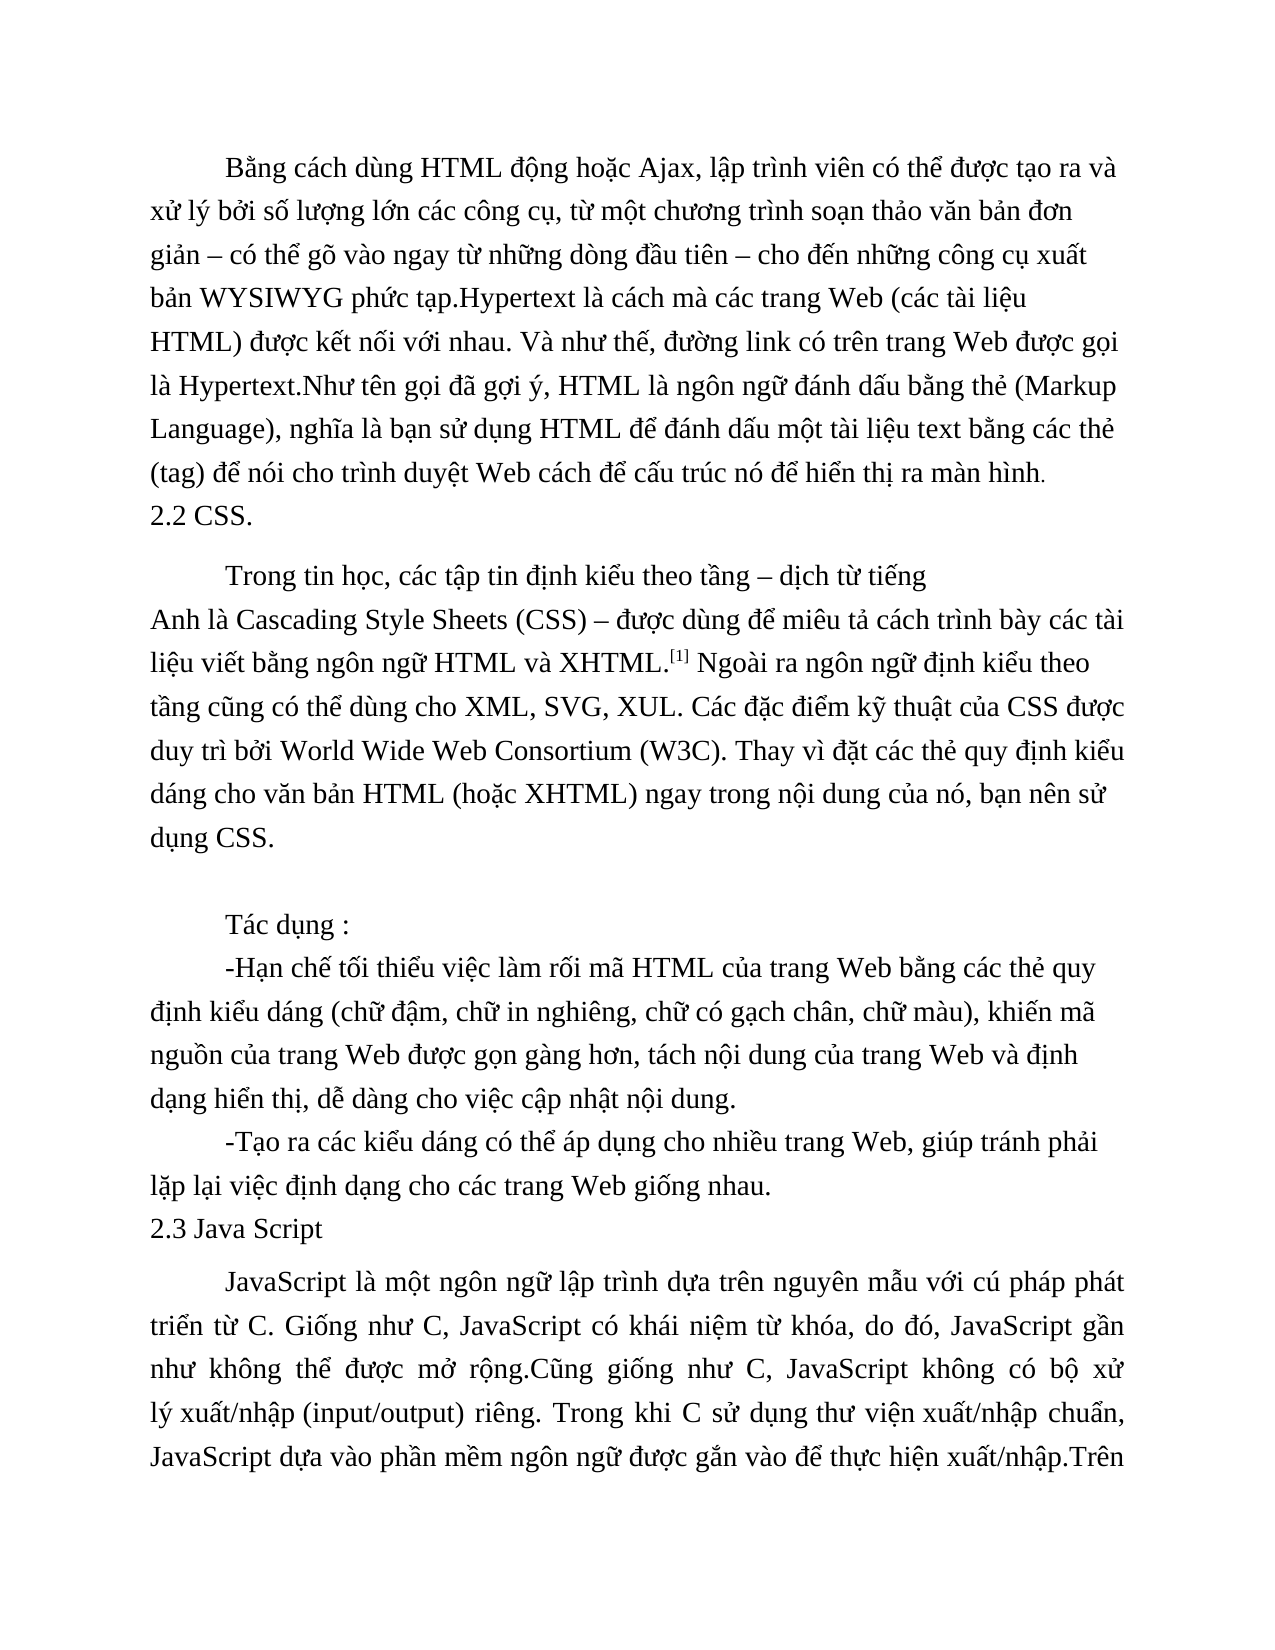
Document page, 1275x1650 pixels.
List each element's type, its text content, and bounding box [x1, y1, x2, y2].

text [150, 1264, 1125, 1472]
text 2.2 CSS. [150, 498, 1125, 532]
text Bằng cách dùng HTML động hoặc Ajax, lập trình viên có thể được tạo ra và xử lý bởi số lượng lớn các công cụ, từ một chương trình soạn thảo văn bản đơn giản – có thể gõ vào ngay từ những dòng đầu tiên – cho đến những công cụ xuất bản WYSIWYG phức tạp.Hypertext là cách mà các trang Web (các tài liệu HTML) được kết nối với nhau. Và như thế, đường link có trên trang Web được gọi là Hypertext.Như tên gọi đã gợi ý, HTML là ngôn ngữ đánh dấu bằng thẻ (Markup Language), nghĩa là bạn sử dụng HTML để đánh dấu một tài liệu text bằng các thẻ (tag) để nói cho trình duyệt Web cách để cấu trúc nó để hiển thị ra màn hình. [150, 150, 1125, 488]
text -Hạn chế tối thiểu việc làm rối mã HTML của trang Web bằng các thẻ quy định kiểu dáng (chữ đậm, chữ in nghiêng, chữ có gạch chân, chữ màu), khiến mã nguồn của trang Web được gọn gàng hơn, tách nội dung của trang Web và định dạng hiển thị, dễ dàng cho việc cập nhật nội dung. [150, 950, 1125, 1114]
text -Tạo ra các kiểu dáng có thể áp dụng cho nhiều trang Web, giúp tránh phải lặp lại việc định dạng cho các trang Web giống nhau. [150, 1124, 1125, 1202]
text Trong tin học, các tập tin định kiểu theo tầng – dịch từ tiếng Anh là Cascading Style Sheets (CSS) – được dùng để miêu tả cách trình bày các tài liệu viết bằng ngôn ngữ HTML và XHTML.[1] Ngoài ra ngôn ngữ định kiểu theo tầng cũng có thể dùng cho XML, SVG, XUL. Các đặc điểm kỹ thuật của CSS được duy trì bởi World Wide Web Consortium (W3C). Thay vì đặt các thẻ quy định kiểu dáng cho văn bản HTML (hoặc XHTML) ngay trong nội dung của nó, bạn nên sử dụng CSS. [150, 723, 1125, 853]
text Tác dụng : [150, 907, 1125, 940]
text Trong tin học, các tập tin định kiểu theo tầng – dịch từ tiếng Anh là Cascading Style Sheets (CSS) – được dùng để miêu tả cách trình bày các tài liệu viết bằng ngôn ngữ HTML và XHTML.[1] Ngoài ra ngôn ngữ định kiểu theo tầng cũng có thể dùng cho XML, SVG, XUL. Các đặc điểm kỹ thuật của CSS được duy trì bởi World Wide Web Consortium (W3C). Thay vì đặt các thẻ quy định kiểu dáng cho văn bản HTML (hoặc XHTML) ngay trong nội dung của nó, bạn nên sử dụng CSS. [150, 558, 1125, 689]
text 2.3 Java Script [150, 1212, 1125, 1245]
